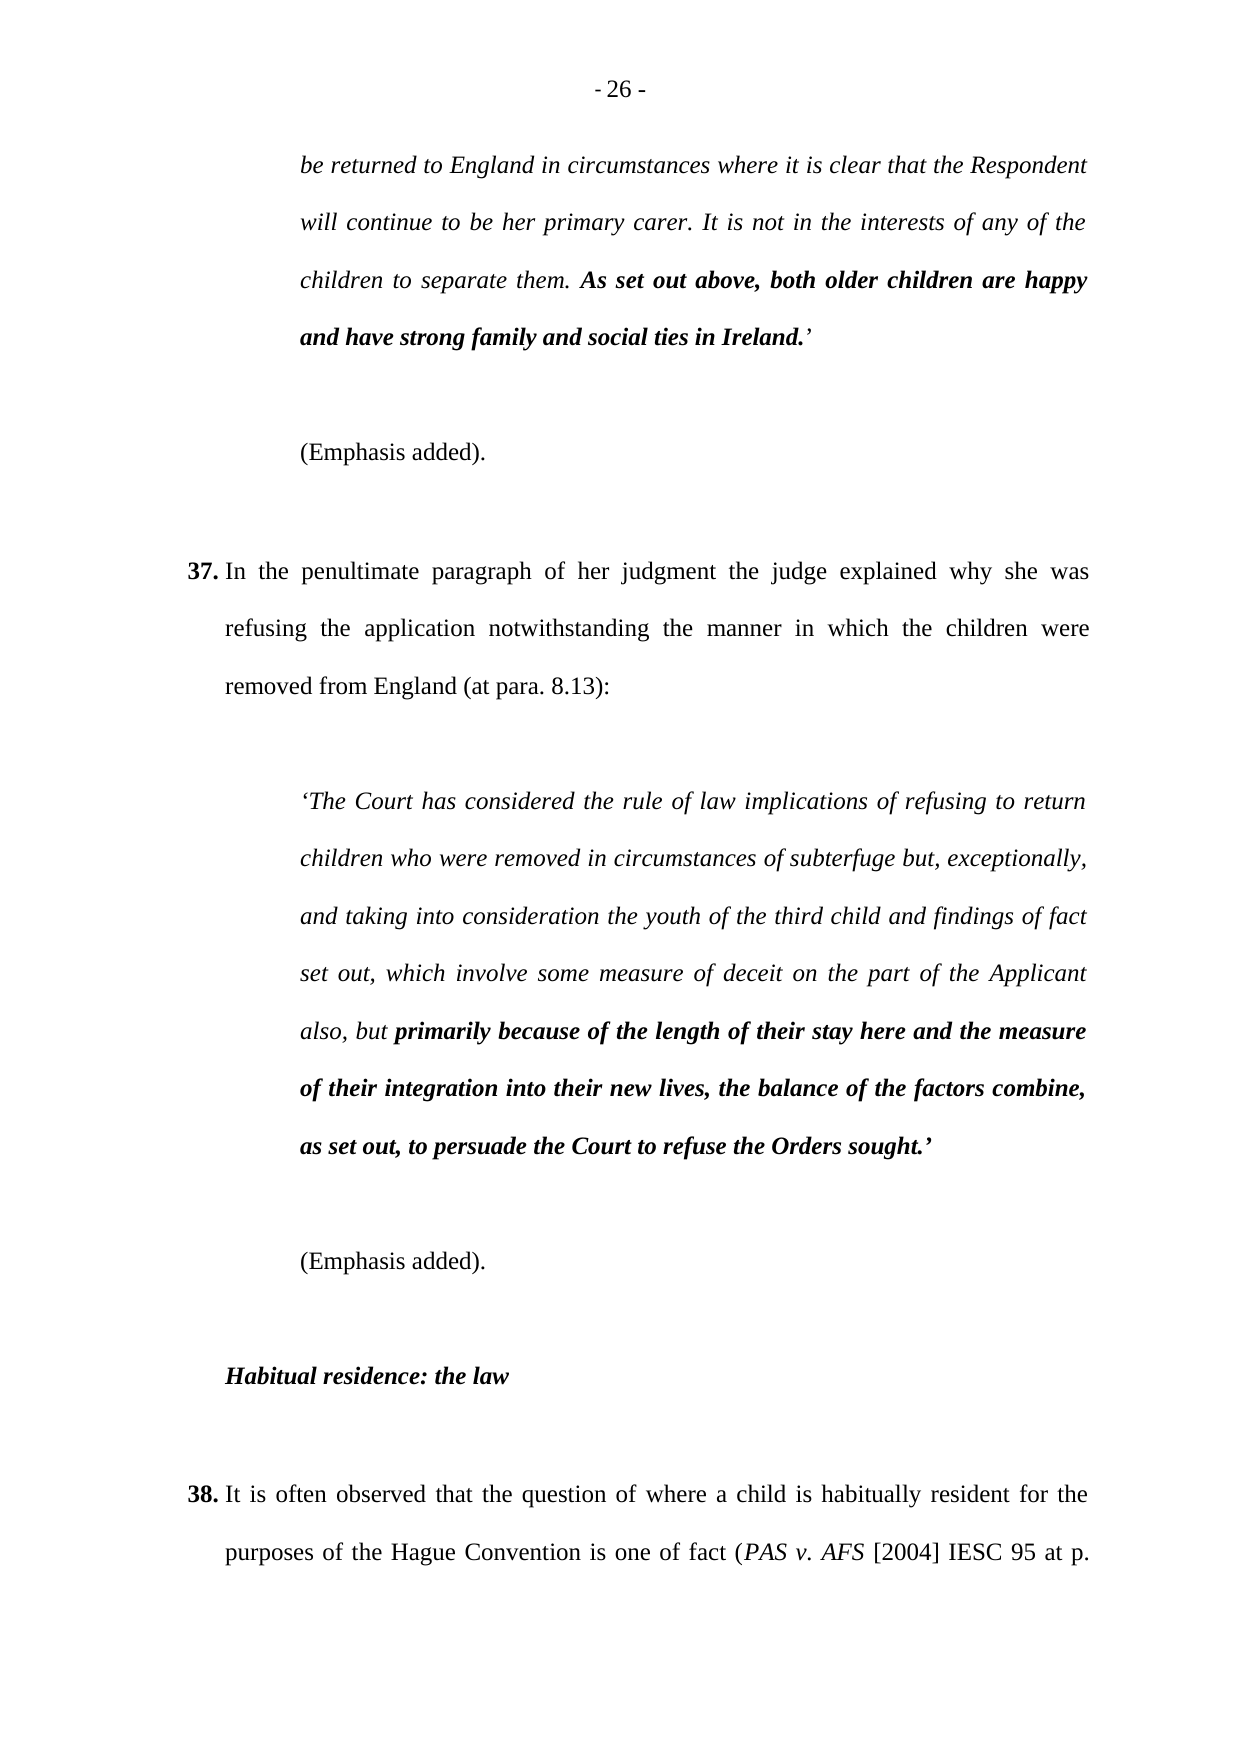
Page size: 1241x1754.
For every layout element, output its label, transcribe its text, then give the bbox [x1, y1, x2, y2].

list In the penultimate paragraph of her judgment the judge explained why she was refusing the application notwithstanding the manner in which the children were removed from England (at para. 8.13): [187, 556, 1090, 700]
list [300, 150, 1090, 351]
list (Emphasis added). [300, 437, 1090, 466]
list ‘The Court has considered the rule of law implications of refusing to return children who were removed in circumstances of subterfuge but, exceptionally, and taking into consideration the youth of the third child and findings of fact set out, which involve some measure of deceit on the part of the Applicant also, but primarily because of the length of their stay here and the measure of their integration into their new lives, the balance of the factors combine, as set out, to persuade the Court to refuse the Orders sought.’ [300, 786, 1090, 1160]
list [187, 1479, 1090, 1566]
list (Emphasis added). [300, 1246, 1090, 1275]
list Habitual residence: the law [225, 1361, 1090, 1390]
